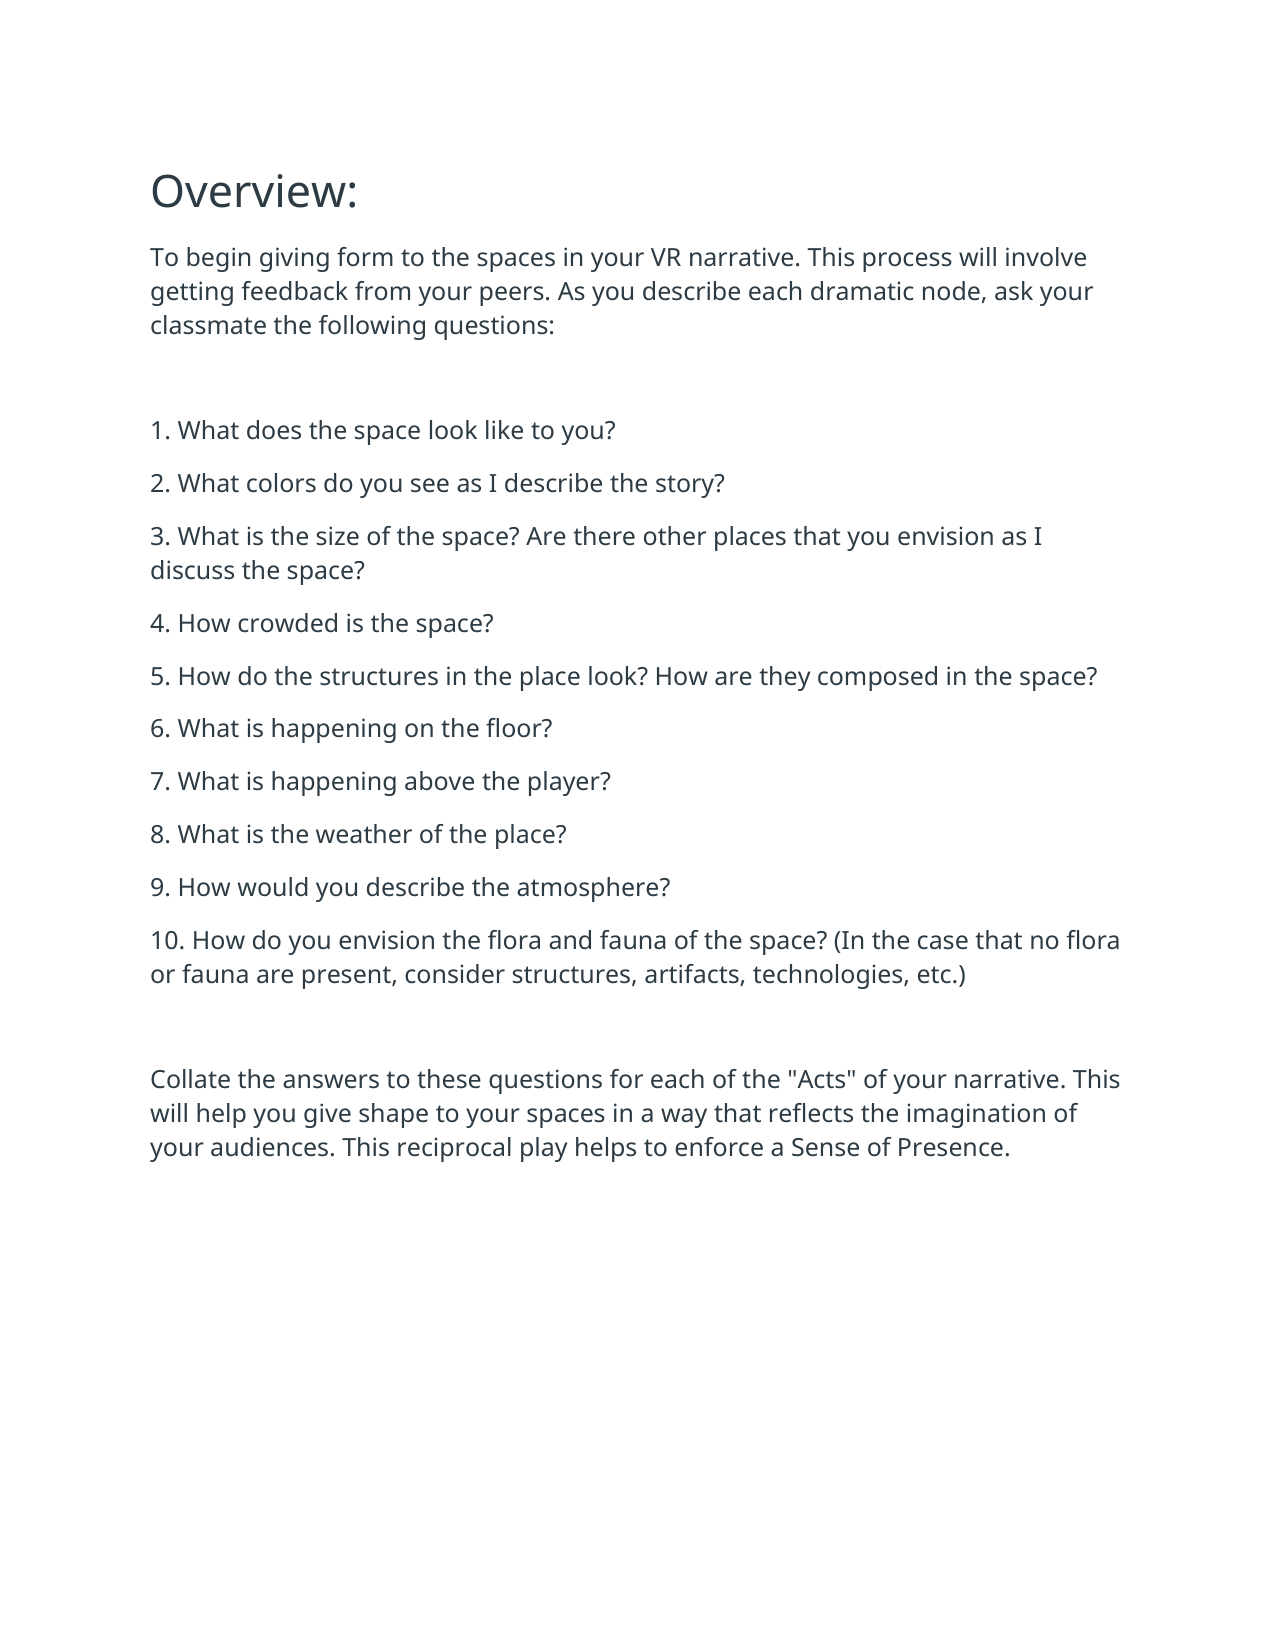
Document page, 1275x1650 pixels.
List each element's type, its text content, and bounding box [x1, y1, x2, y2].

text 2. What colors do you see as I describe the story? [150, 466, 1125, 500]
text 8. What is the weather of the place? [150, 817, 1125, 851]
text 9. How would you describe the atmosphere? [150, 869, 1125, 903]
text 6. What is happening on the floor? [150, 711, 1125, 745]
text Collate the answers to these questions for each of the "Acts" of your narrative. This will help you give shape to your spaces in a way that reflects the imagination of your audiences. This reciprocal play helps to enforce a Sense of Presence. [150, 1062, 1125, 1164]
text Overview: [150, 159, 1125, 220]
text 3. What is the size of the space? Are there other places that you envision as I discuss the space? [150, 518, 1125, 587]
text 4. How crowded is the space? [150, 605, 1125, 639]
text To begin giving form to the spaces in your VR narrative. This process will involve getting feedback from your peers. As you describe each dramatic node, ask your classmate the following questions: [150, 239, 1125, 341]
text 1. What does the space look like to you? [150, 413, 1125, 447]
text 7. What is happening above the player? [150, 764, 1125, 798]
text 10. How do you envision the flora and fauna of the space? (In the case that no flora or fauna are present, consider structures, artifacts, technologies, etc.) [150, 922, 1125, 990]
text 5. How do the structures in the place look? How are they composed in the space? [150, 658, 1125, 692]
